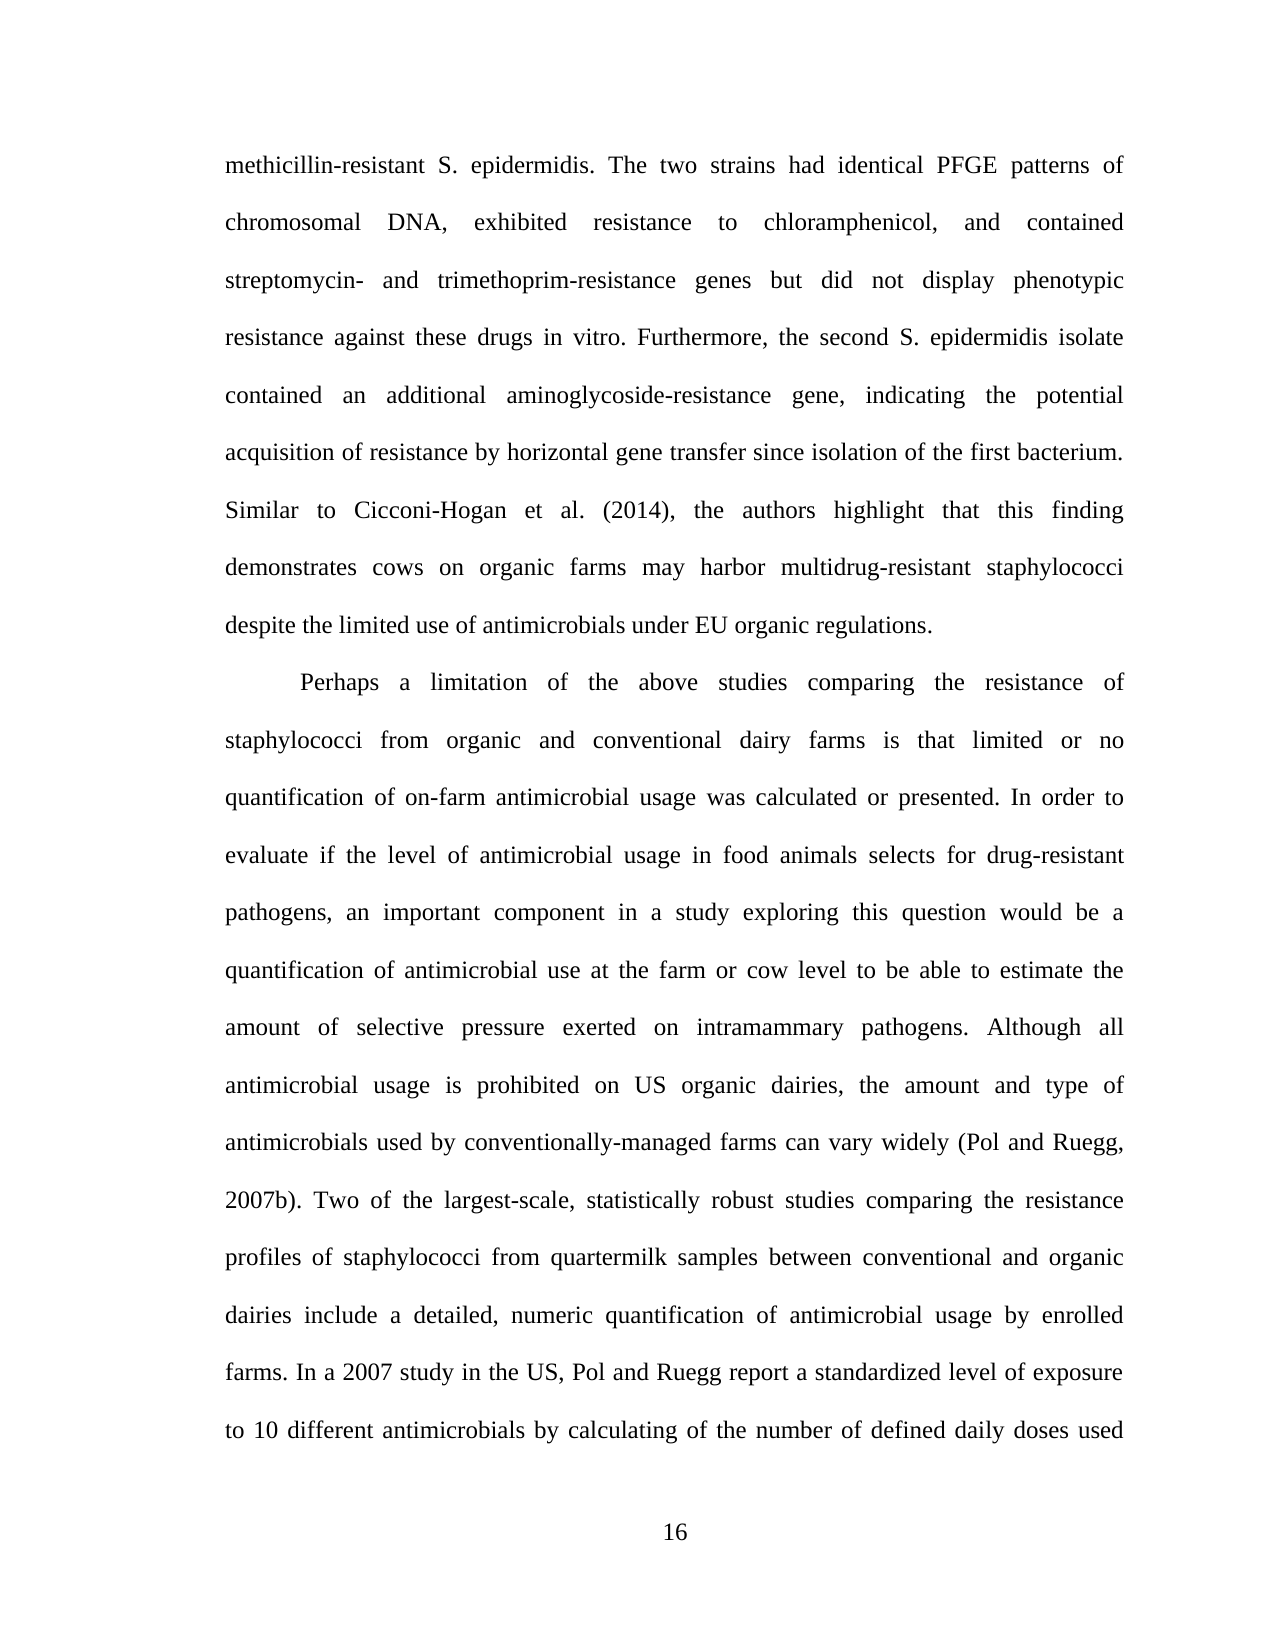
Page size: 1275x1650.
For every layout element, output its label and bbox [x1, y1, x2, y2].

text [225, 150, 1125, 639]
text [225, 667, 1125, 1444]
